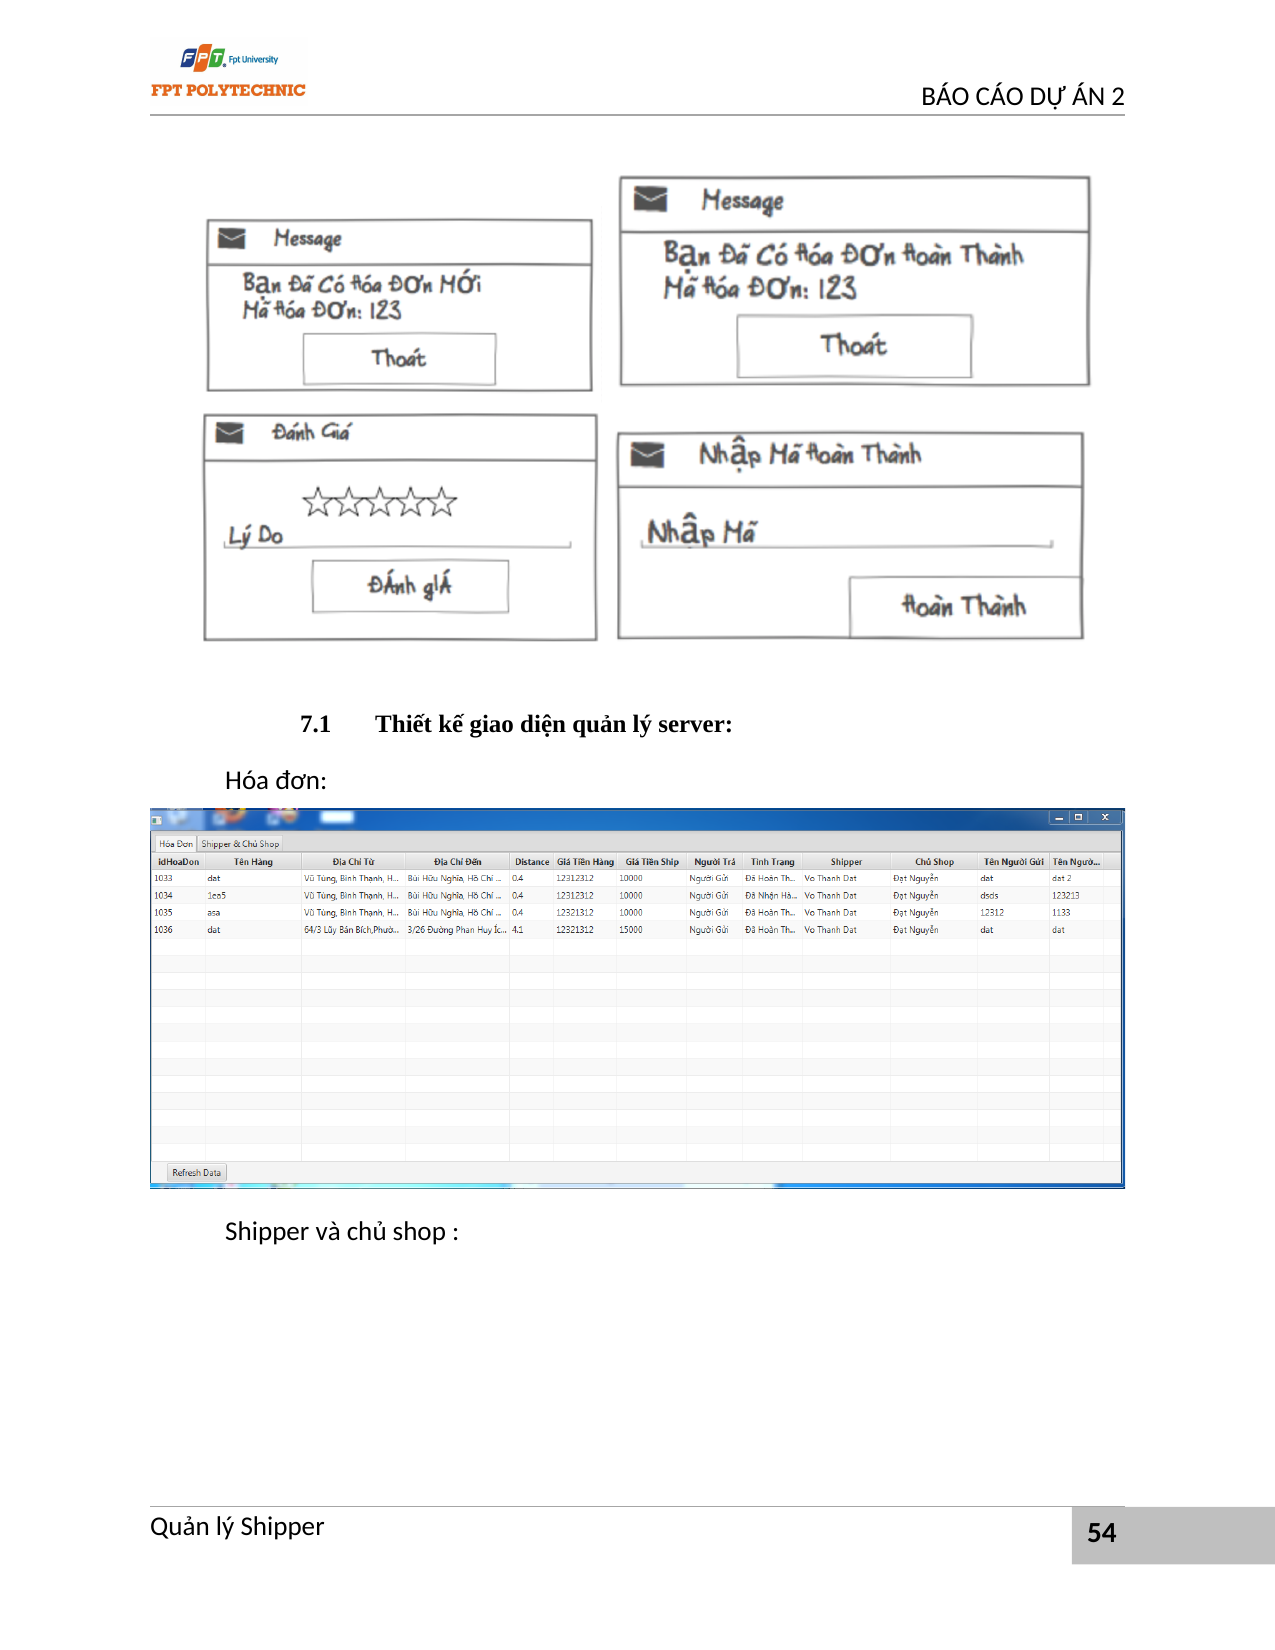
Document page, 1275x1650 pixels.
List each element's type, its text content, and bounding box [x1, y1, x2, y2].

picture [193, 150, 1105, 651]
picture [150, 808, 1125, 1189]
text Shipper và chủ shop : [150, 1214, 1125, 1247]
text Hóa đơn: [225, 763, 1125, 796]
picture [150, 37, 308, 106]
subtitle Thiết kế giao diện quản lý server: [300, 707, 1125, 738]
